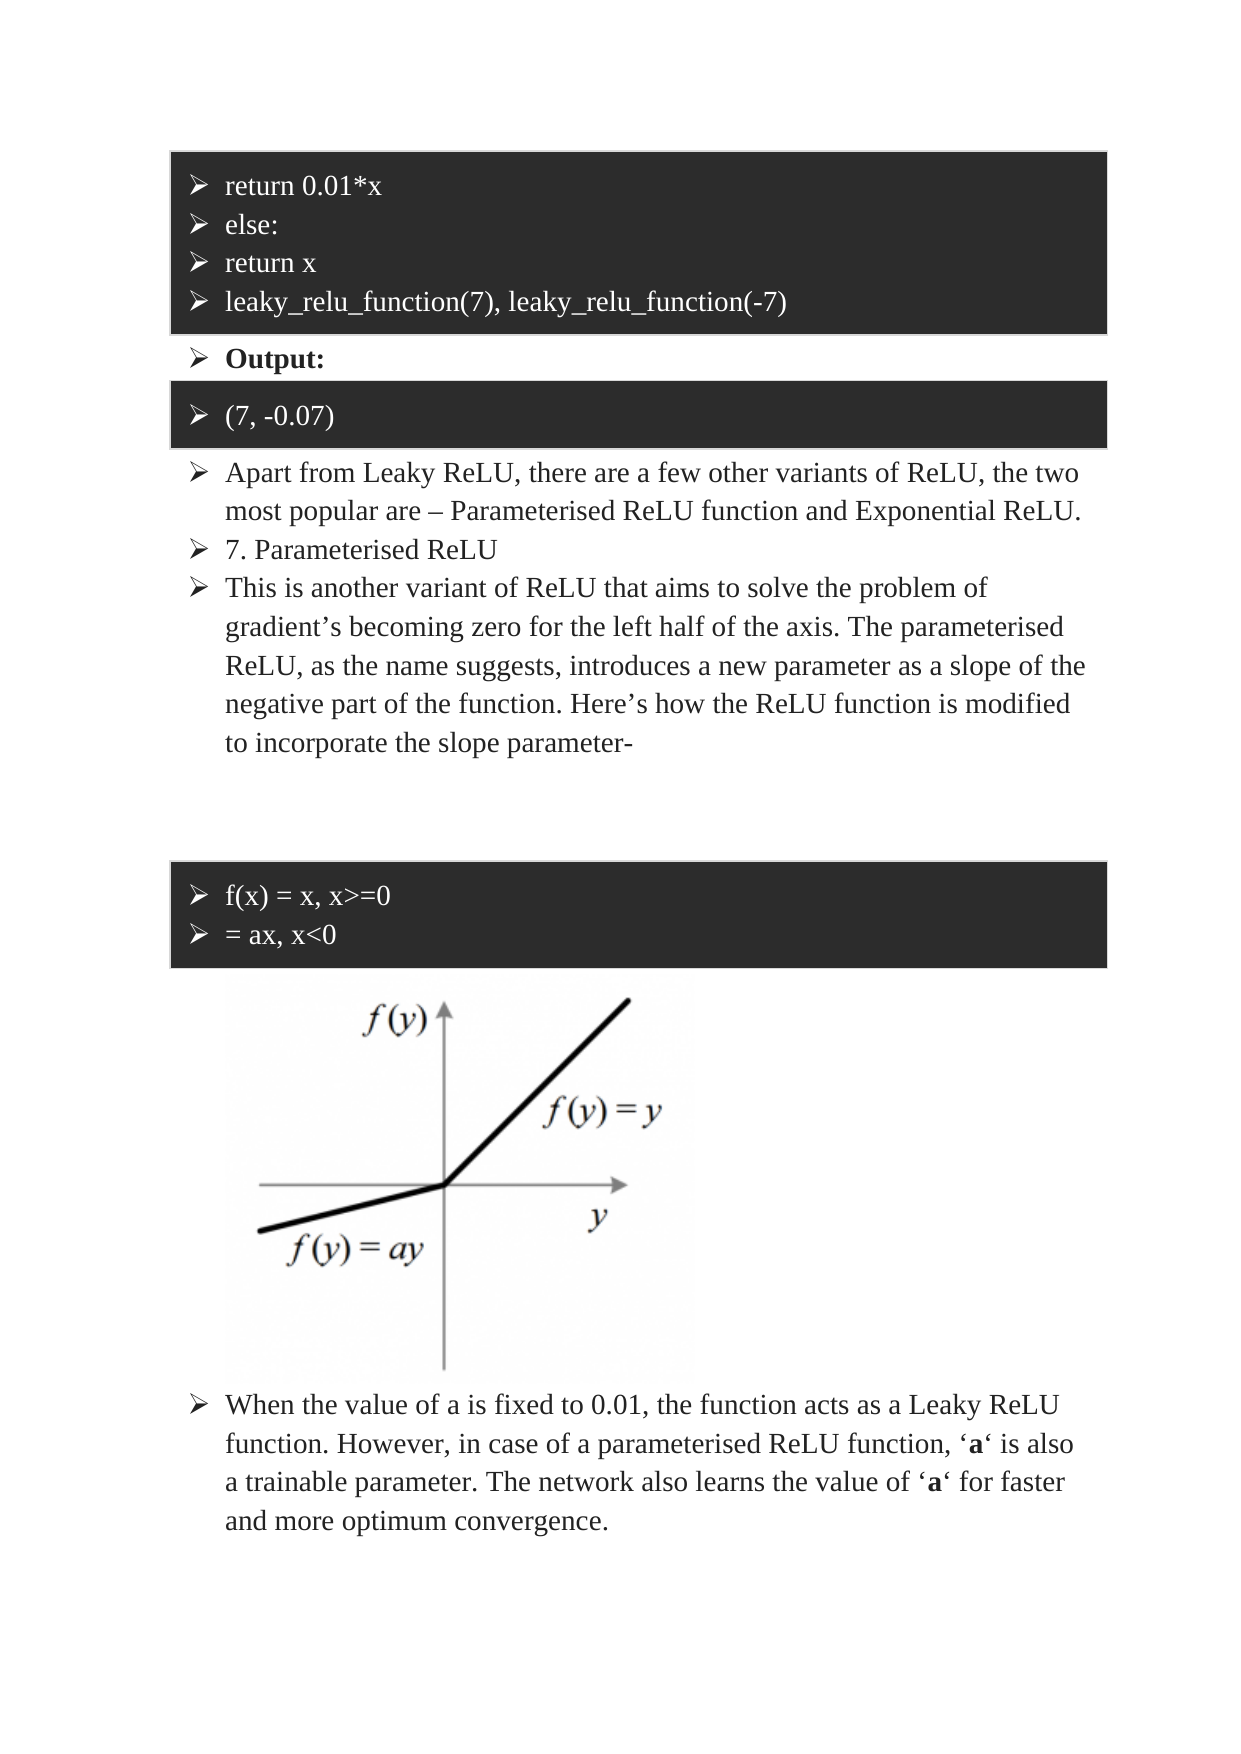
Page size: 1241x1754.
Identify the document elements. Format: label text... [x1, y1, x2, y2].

list 7. Parameterised ReLU [187, 532, 1090, 566]
list (7, -0.07) [171, 381, 1107, 448]
list return x [171, 227, 1107, 266]
list f(x) = x, x>=0 [171, 862, 1107, 899]
list Apart from Leaky ReLU, there are a few other variants of ReLU, the two most popular are – Parameterised ReLU function and Exponential ReLU. [187, 455, 1090, 527]
list else: [171, 189, 1107, 227]
list Output: [187, 341, 1090, 375]
list This is another variant of ReLU that aims to solve the problem of gradient’s becoming zero for the left half of the axis. The parameterised ReLU, as the name suggests, introduces a new parameter as a slope of the negative part of the function. Here’s how the ReLU function is modified to incorporate the slope parameter- [187, 571, 1090, 758]
list = ax, x<0 [171, 899, 1107, 968]
picture [225, 974, 695, 1384]
list When the value of a is fixed to 0.01, the function acts as a Leaky ReLU function. However, in case of a parameterised ReLU function, ‘a‘ is also a trainable parameter. The network also learns the value of ‘a‘ for faster and more optimum convergence. [187, 1387, 1090, 1537]
list leaky_relu_function(7), leaky_relu_function(-7) [171, 266, 1107, 334]
list return 0.01*x [171, 152, 1107, 189]
